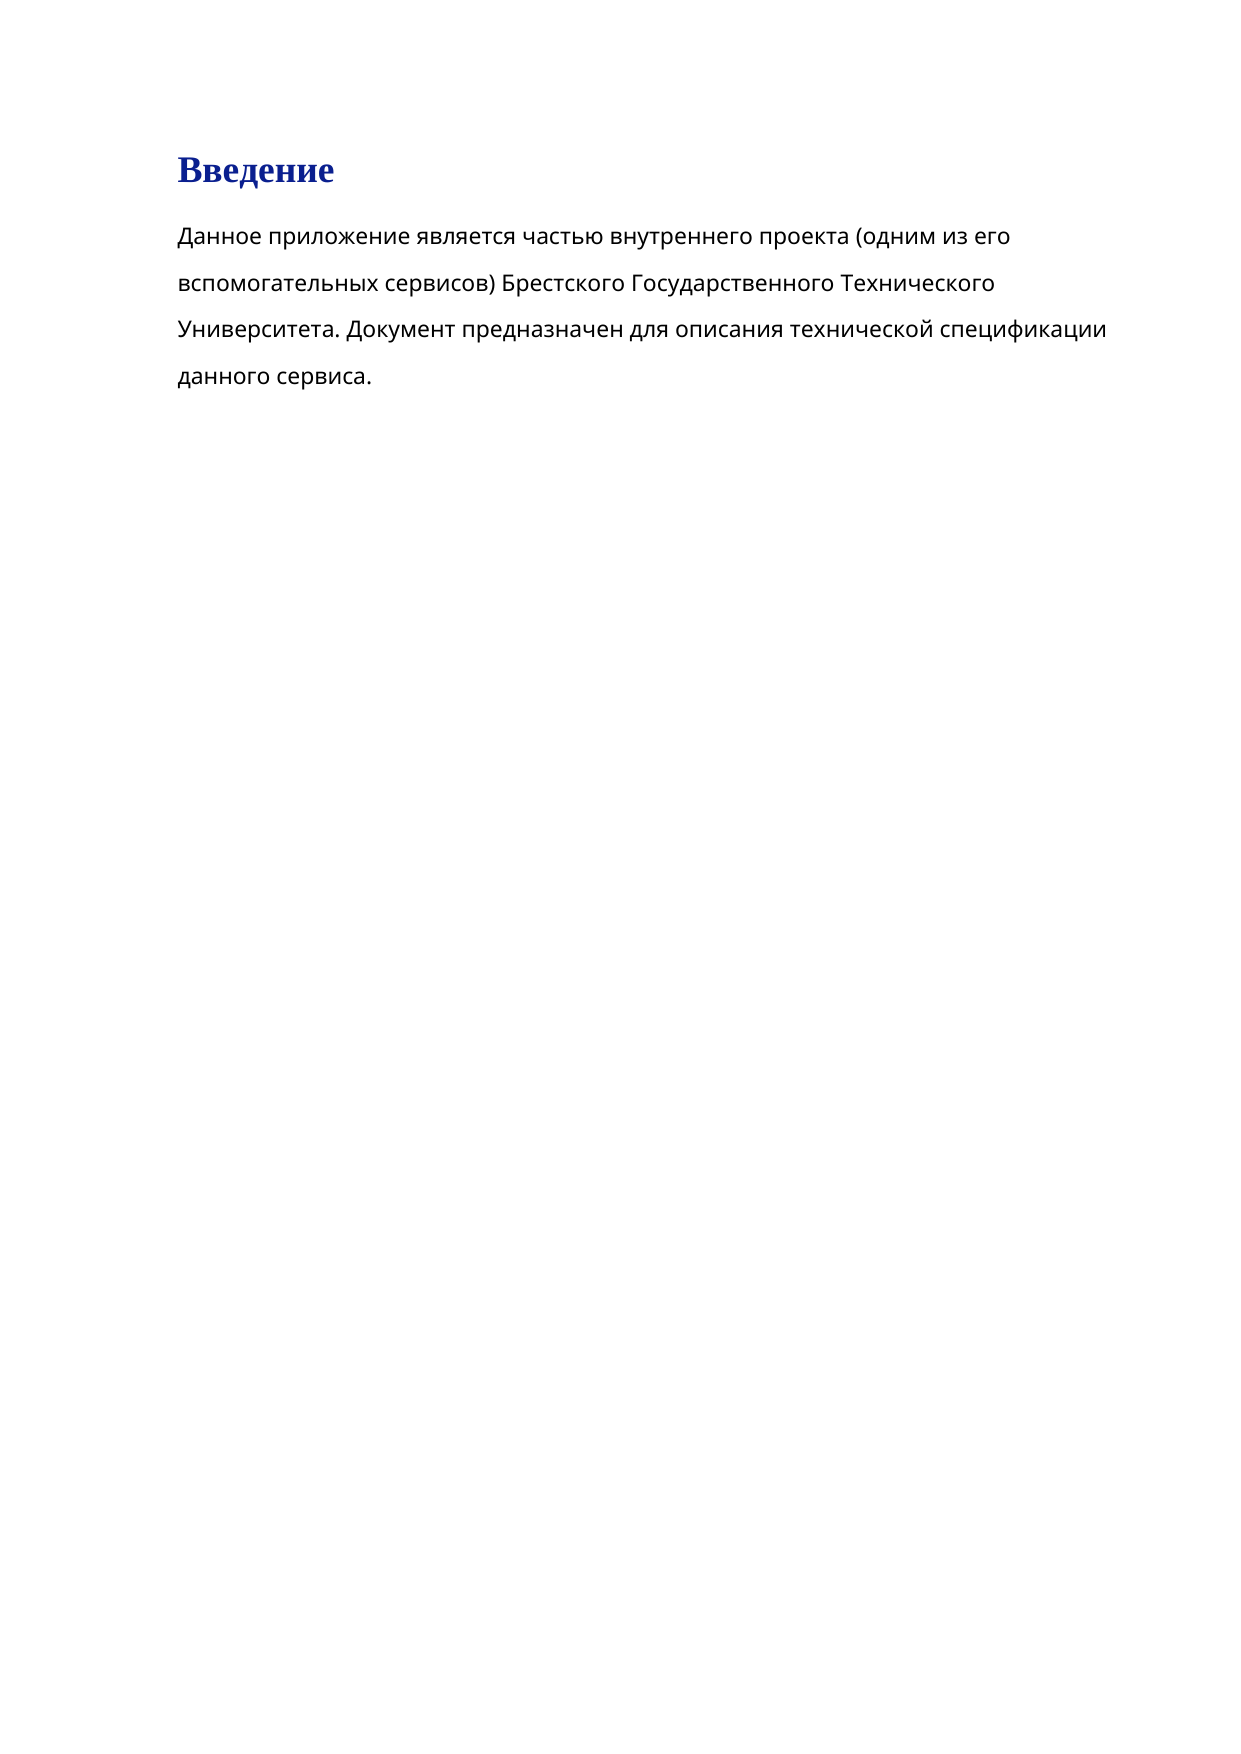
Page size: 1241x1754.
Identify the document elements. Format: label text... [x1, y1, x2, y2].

subtitle Введение [177, 147, 1152, 190]
text Данное приложение является частью внутреннего проекта (одним из его вспомогательных сервисов) Брестского Государственного Технического Университета. Документ предназначен для описания технической спецификации данного сервиса. [177, 219, 1152, 391]
